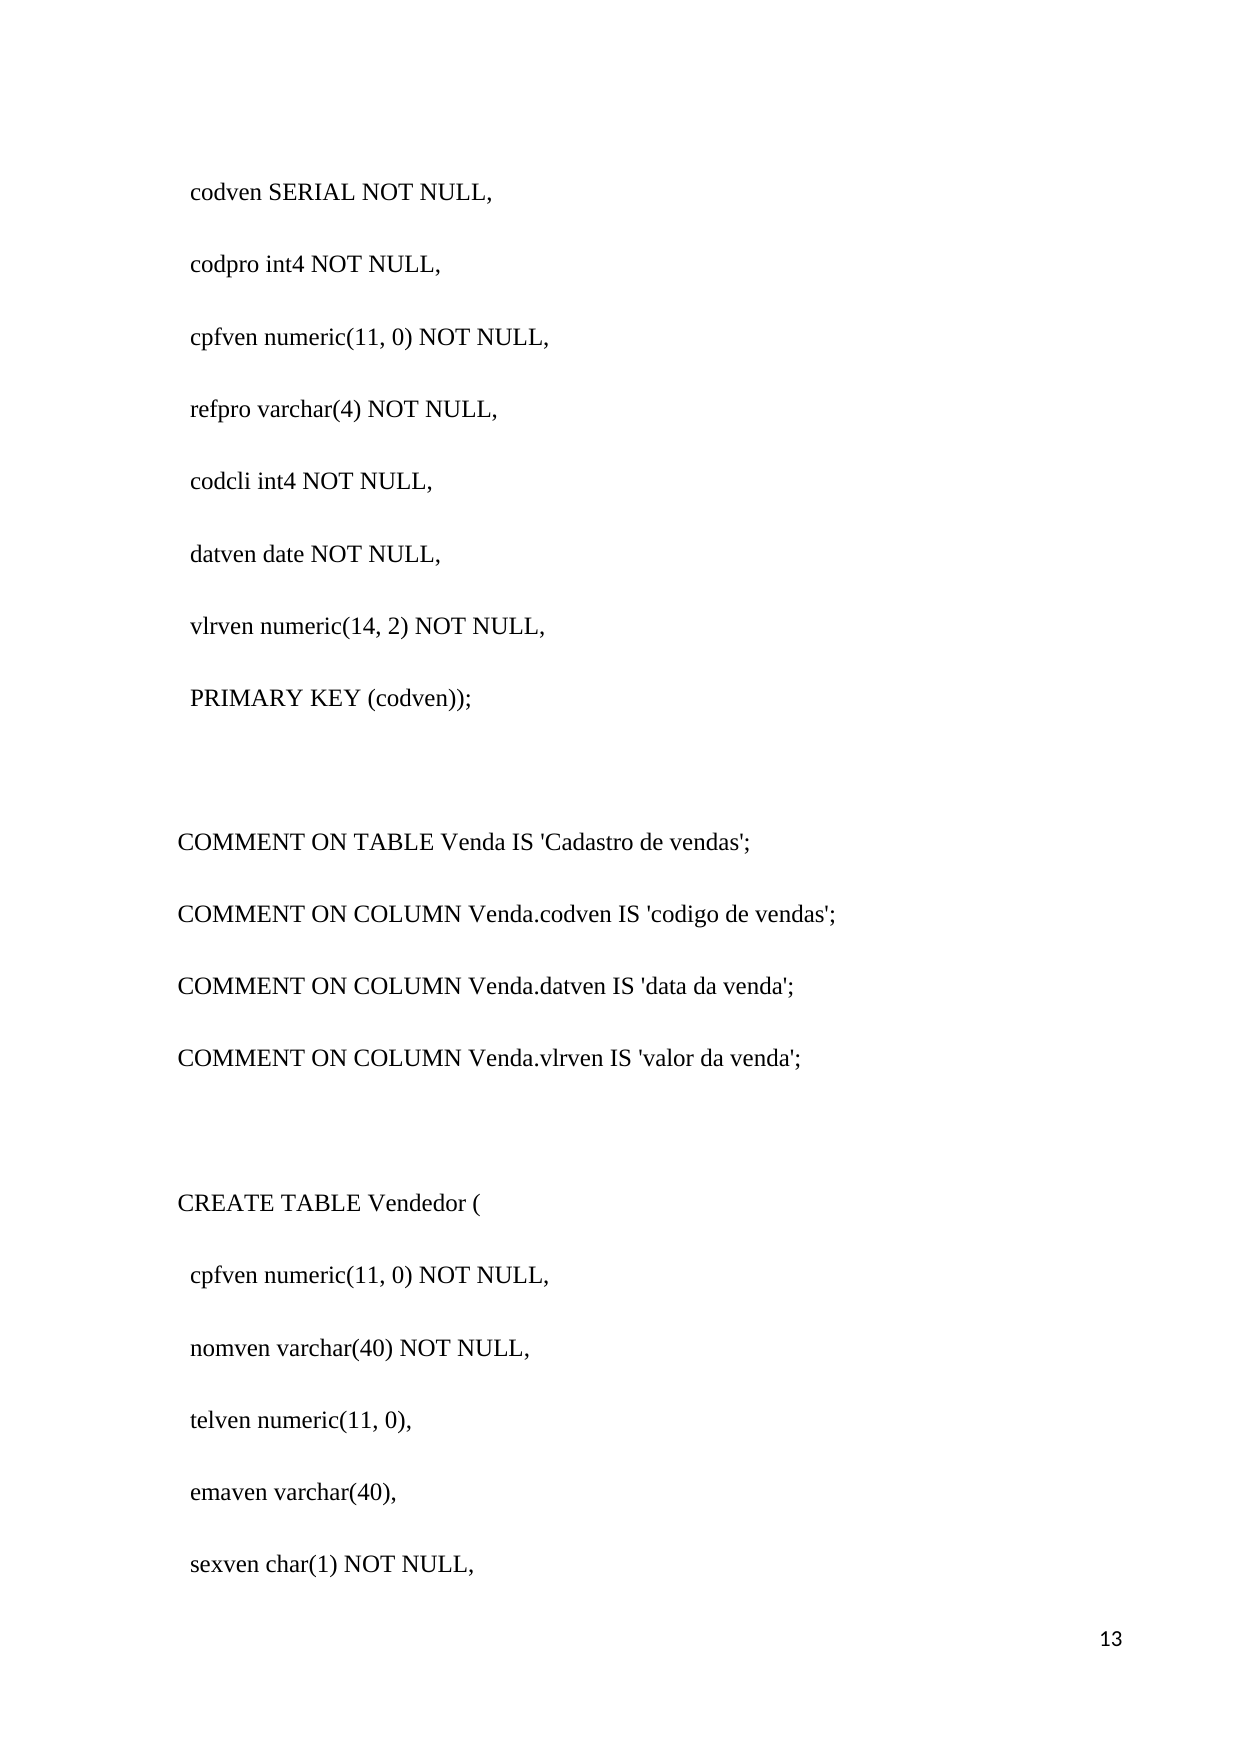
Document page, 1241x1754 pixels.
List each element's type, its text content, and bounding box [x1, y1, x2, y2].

text COMMENT ON COLUMN Venda.codven IS 'codigo de vendas'; [177, 899, 1122, 928]
text CREATE TABLE Vendedor ( [177, 1188, 1122, 1217]
text COMMENT ON TABLE Venda IS 'Cadastro de vendas'; [177, 827, 1122, 855]
text codven SERIAL NOT NULL, [177, 177, 1122, 206]
text COMMENT ON COLUMN Venda.datven IS 'data da venda'; [177, 971, 1122, 1000]
text cpfven numeric(11, 0) NOT NULL, [177, 1260, 1122, 1289]
text telven numeric(11, 0), [177, 1405, 1122, 1434]
text codcli int4 NOT NULL, [177, 466, 1122, 495]
text vlrven numeric(14, 2) NOT NULL, [177, 611, 1122, 640]
text nomven varchar(40) NOT NULL, [177, 1333, 1122, 1361]
text PRIMARY KEY (codven)); [177, 683, 1122, 712]
text datven date NOT NULL, [177, 539, 1122, 567]
text codpro int4 NOT NULL, [177, 249, 1122, 278]
text cpfven numeric(11, 0) NOT NULL, [177, 322, 1122, 351]
text emaven varchar(40), [177, 1477, 1122, 1506]
text refpro varchar(4) NOT NULL, [177, 394, 1122, 423]
text sexven char(1) NOT NULL, [177, 1549, 1122, 1578]
text COMMENT ON COLUMN Venda.vlrven IS 'valor da venda'; [177, 1043, 1122, 1072]
